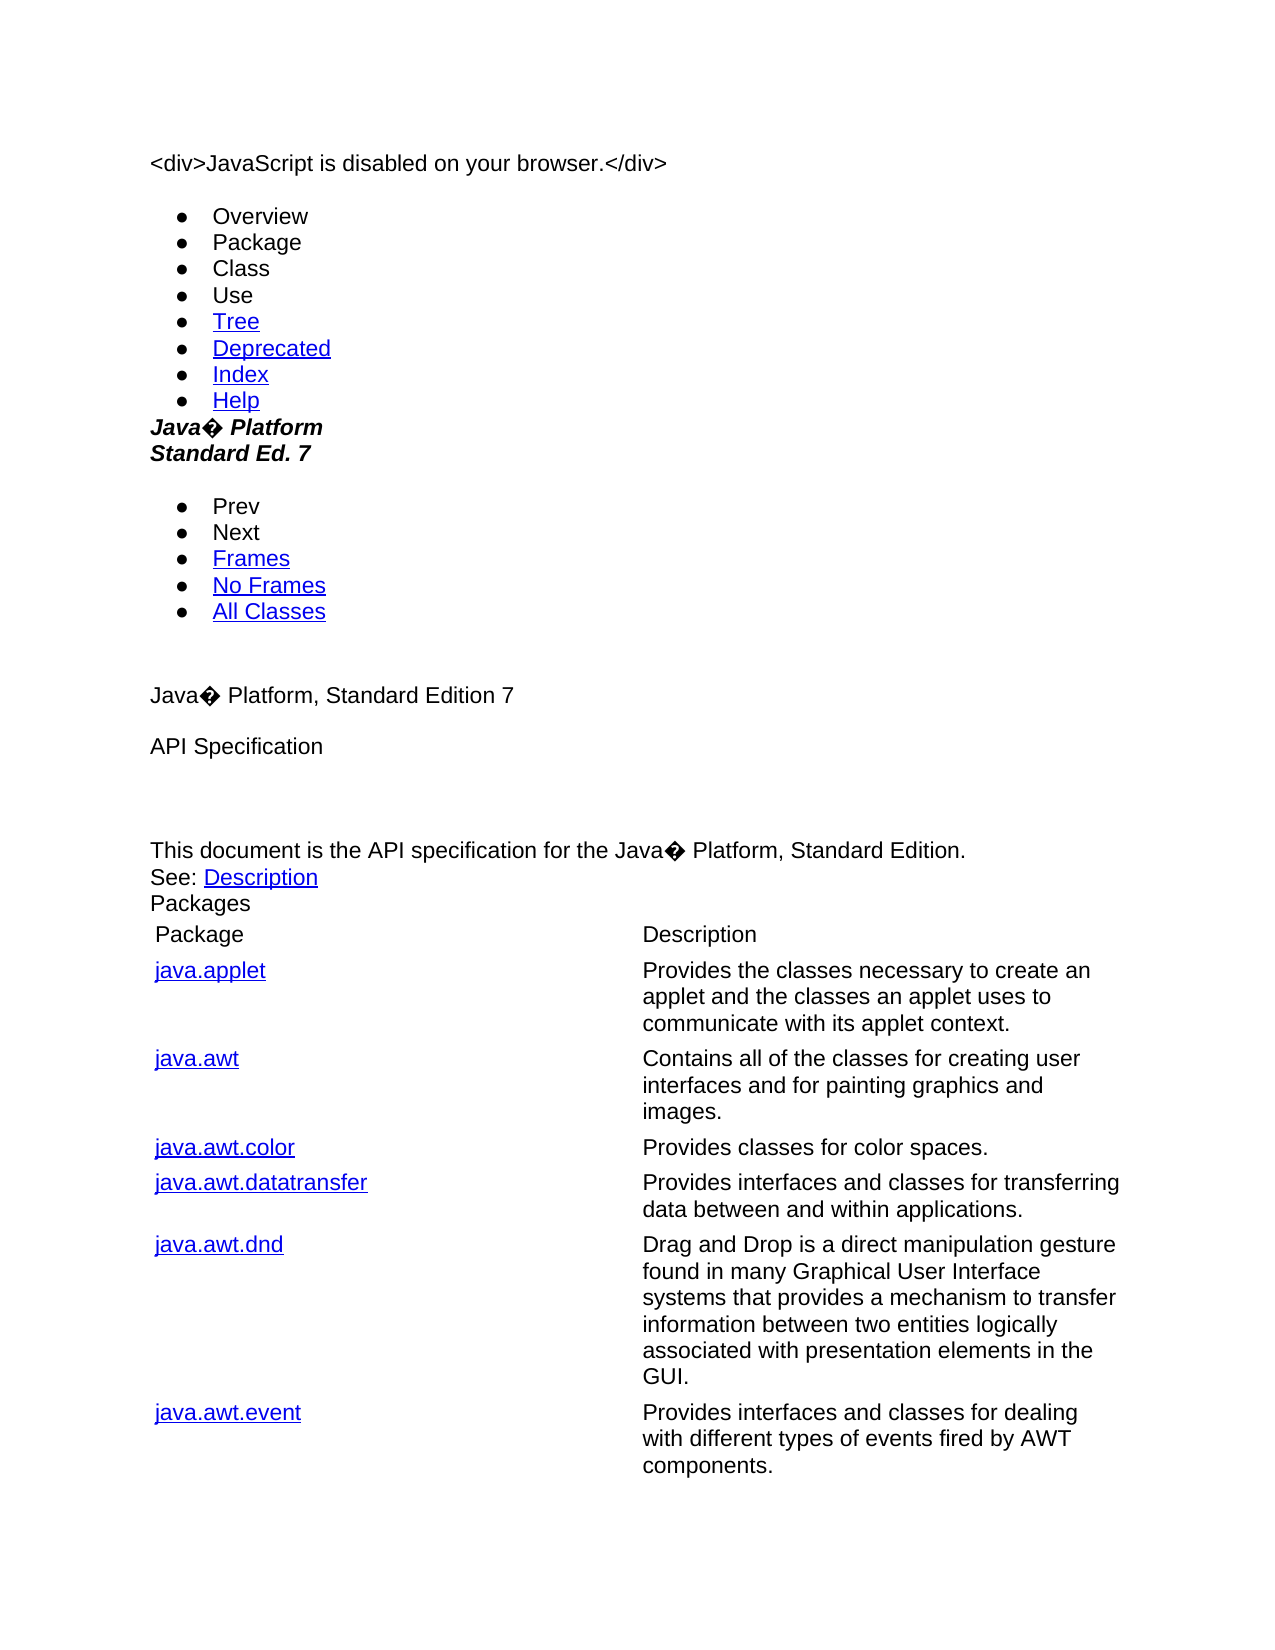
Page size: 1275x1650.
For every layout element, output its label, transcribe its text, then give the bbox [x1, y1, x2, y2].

table_cell Provides interfaces and classes for dealing with different types of events fired by AWT components. [638, 1394, 1125, 1483]
table_cell java.awt.color [150, 1129, 637, 1165]
list Help [175, 387, 1125, 413]
table_cell Drag and Drop is a direct manipulation gesture found in many Graphical User Interface systems that provides a mechanism to transfer information between two entities logically associated with presentation elements in the GUI. [638, 1227, 1125, 1394]
table_cell Contains all of the classes for creating user interfaces and for painting graphics and images. [638, 1041, 1125, 1129]
text This document is the API specification for the Java� Platform, Standard Edition. [150, 837, 1125, 864]
table_cell java.awt.dnd [150, 1227, 637, 1394]
list Class [175, 255, 1125, 282]
list All Classes [175, 598, 1125, 624]
table_cell Provides classes for color spaces. [638, 1129, 1125, 1165]
table_cell java.awt.datatransfer [150, 1165, 637, 1227]
list Frames [175, 545, 1125, 572]
list Overview [175, 203, 1125, 229]
list Tree [175, 308, 1125, 334]
text Java� Platform [150, 413, 1125, 440]
list Use [175, 282, 1125, 308]
text Standard Ed. 7 [150, 440, 1125, 466]
text See: Description [150, 864, 1125, 890]
list Next [175, 519, 1125, 545]
list No Frames [175, 572, 1125, 598]
table_cell Provides the classes necessary to create an applet and the classes an applet uses to communicate with its applet context. [638, 952, 1125, 1041]
table_cell java.awt [150, 1041, 637, 1129]
text Packages [150, 890, 1125, 916]
list Package [175, 229, 1125, 255]
table_cell java.awt.event [150, 1394, 637, 1483]
list Index [175, 361, 1125, 387]
table_cell Provides interfaces and classes for transferring data between and within applications. [638, 1165, 1125, 1227]
table_cell java.applet [150, 952, 637, 1041]
list Prev [175, 493, 1125, 519]
text <div>JavaScript is disabled on your browser.</div> [150, 150, 1125, 176]
table_header Description [638, 916, 1125, 952]
list Deprecated [175, 334, 1125, 361]
table_header Package [150, 916, 637, 952]
text API Specification [150, 733, 1125, 759]
text Java� Platform, Standard Edition 7 [150, 682, 1125, 708]
